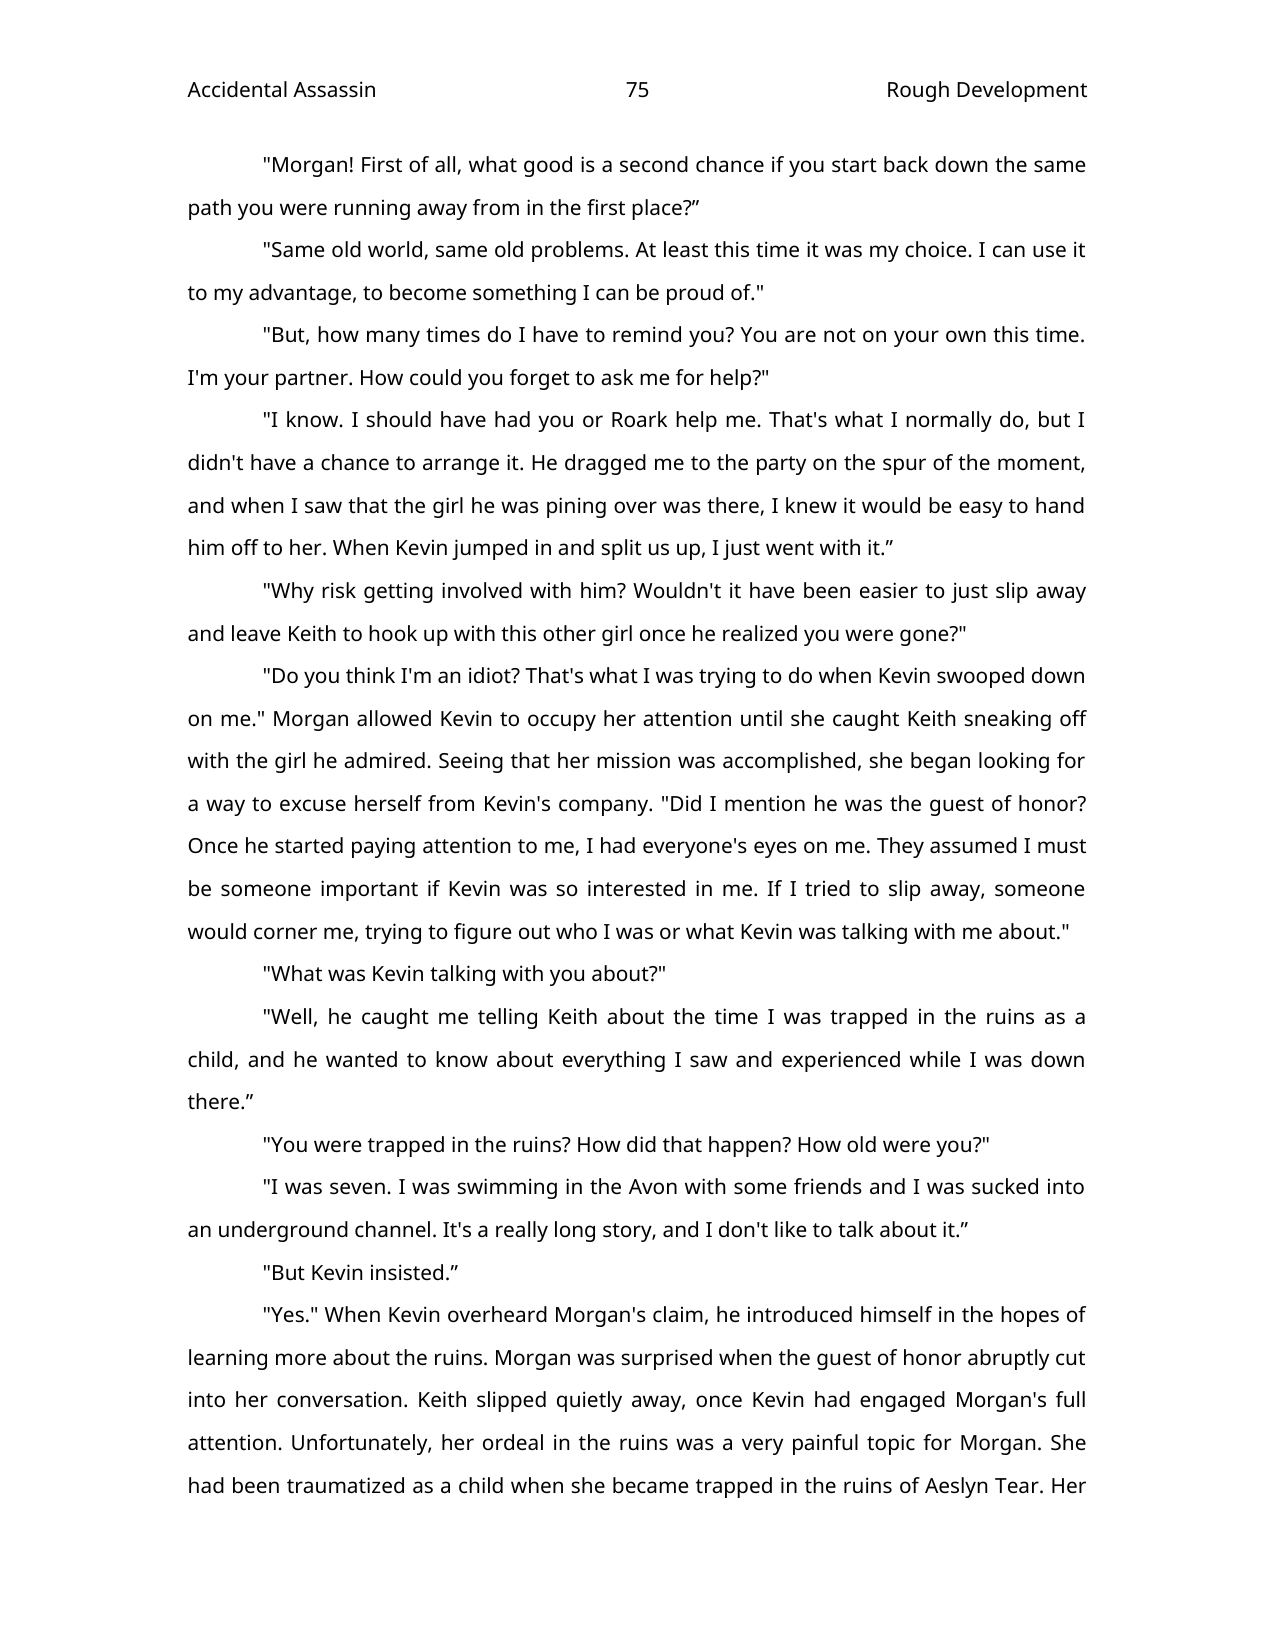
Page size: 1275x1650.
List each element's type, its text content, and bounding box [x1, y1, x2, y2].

text "You were trapped in the ruins? How did that happen? How old were you?" [187, 1130, 1087, 1158]
text "Morgan! First of all, what good is a second chance if you start back down the same path you were running away from in the first place?” [187, 150, 1087, 221]
text "I was seven. I was swimming in the Avon with some friends and I was sucked into an underground channel. It's a really long story, and I don't like to talk about it.” [187, 1172, 1087, 1243]
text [187, 1300, 1087, 1499]
text "Same old world, same old problems. At least this time it was my choice. I can use it to my advantage, to become something I can be proud of." [187, 235, 1087, 306]
text "Well, he caught me telling Keith about the time I was trapped in the ruins as a child, and he wanted to know about everything I saw and experienced while I was down there.” [187, 1002, 1087, 1116]
text "What was Kevin talking with you about?" [187, 959, 1087, 988]
text "Why risk getting involved with him? Wouldn't it have been easier to just slip away and leave Keith to hook up with this other girl once he realized you were gone?" [187, 576, 1087, 647]
text "I know. I should have had you or Roark help me. That's what I normally do, but I didn't have a chance to arrange it. He dragged me to the party on the spur of the moment, and when I saw that the girl he was pining over was there, I knew it would be easy to hand him off to her. When Kevin jumped in and split us up, I just went with it.” [187, 406, 1087, 562]
text "But Kevin insisted.” [187, 1258, 1087, 1286]
text "Do you think I'm an idiot? That's what I was trying to do when Kevin swooped down on me." Morgan allowed Kevin to occupy her attention until she caught Keith sneaking off with the girl he admired. Seeing that her mission was accomplished, she began looking for a way to excuse herself from Kevin's company. "Did I mention he was the guest of honor? Once he started paying attention to me, I had everyone's eyes on me. They assumed I must be someone important if Kevin was so interested in me. If I tried to slip away, someone would corner me, trying to figure out who I was or what Kevin was talking with me about." [187, 661, 1087, 945]
text "But, how many times do I have to remind you? You are not on your own this time. I'm your partner. How could you forget to ask me for help?" [187, 320, 1087, 391]
